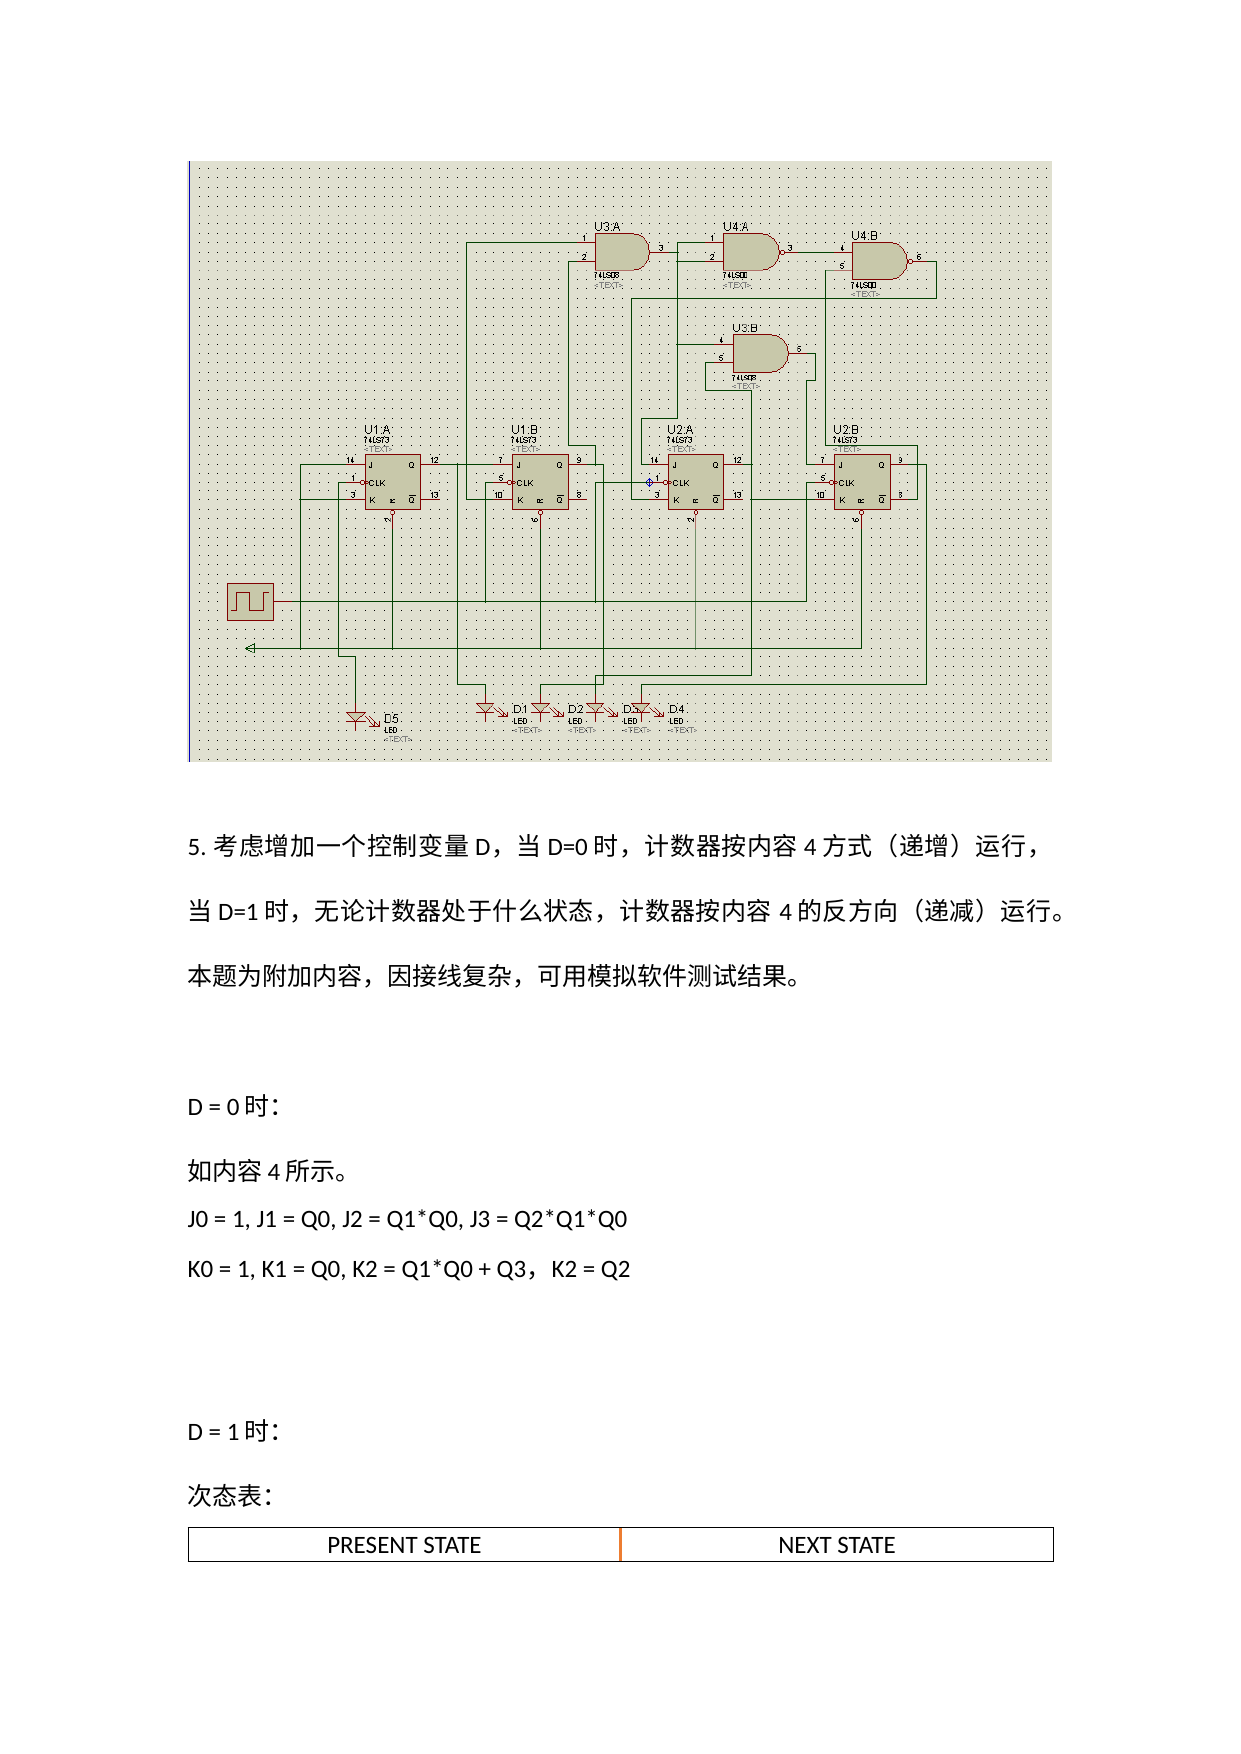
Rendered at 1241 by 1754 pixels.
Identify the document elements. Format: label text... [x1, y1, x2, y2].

text 5. 考虑增加一个控制变量D，当D=0时，计数器按内容4方式（递增）运行，当D=1时，无论计数器处于什么状态，计数器按内容4的反方向（递减）运行。本题为附加内容，因接线复杂，可用模拟软件测试结果。 [187, 812, 1053, 1007]
text K0 = 1, K1 = Q0, K2 = Q1*Q0 + Q3，K2 = Q2 [187, 1234, 1053, 1299]
text D = 0时： [187, 1072, 1053, 1137]
text J0 = 1, J1 = Q0, J2 = Q1*Q0, J3 = Q2*Q1*Q0 [187, 1202, 1053, 1234]
text 如内容4所示。 [187, 1137, 1053, 1202]
text D = 1时： [187, 1397, 1053, 1462]
table_header PRESENT STATE [189, 1528, 619, 1561]
text 次态表： [187, 1462, 1053, 1527]
picture [187, 161, 1052, 762]
table_header NEXT STATE [622, 1528, 1053, 1561]
